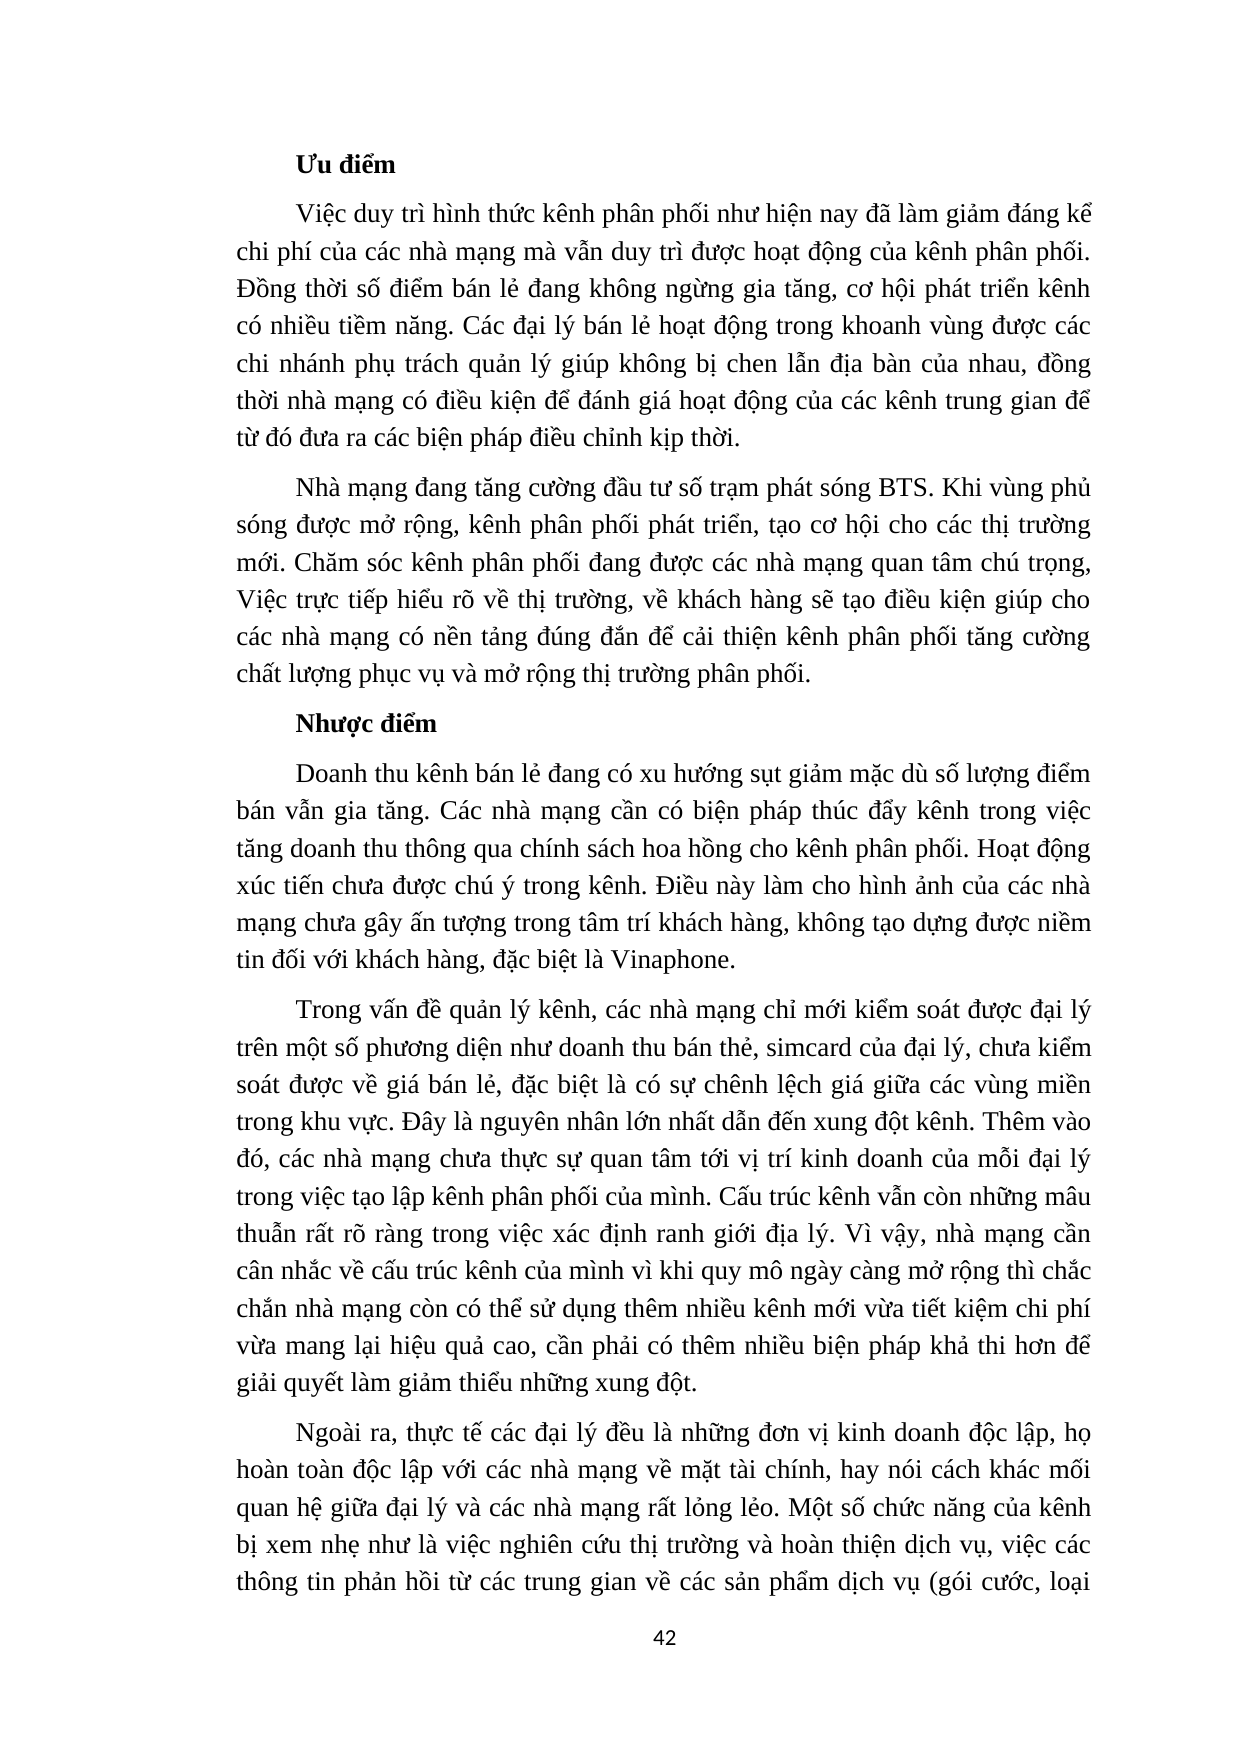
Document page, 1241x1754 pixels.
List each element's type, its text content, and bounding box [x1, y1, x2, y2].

subtitle Doanh thu kênh bán lẻ đang có xu hướng sụt giảm mặc dù số lượng điểm bán vẫn gia tăng. Các nhà mạng cần có biện pháp thúc đẩy kênh trong việc tăng doanh thu thông qua chính sách hoa hồng cho kênh phân phối. Hoạt động xúc tiến chưa được chú ý trong kênh. Điều này làm cho hình ảnh của các nhà mạng chưa gây ấn tượng trong tâm trí khách hàng, không tạo dựng được niềm tin đối với khách hàng, đặc biệt là Vinaphone. [236, 757, 1092, 975]
subtitle Nhược điểm [236, 707, 1092, 738]
subtitle Trong vấn đề quản lý kênh, các nhà mạng chỉ mới kiểm soát được đại lý trên một số phương diện như doanh thu bán thẻ, simcard của đại lý, chưa kiểm soát được về giá bán lẻ, đặc biệt là có sự chênh lệch giá giữa các vùng miền trong khu vực. Đây là nguyên nhân lớn nhất dẫn đến xung đột kênh. Thêm vào đó, các nhà mạng chưa thực sự quan tâm tới vị trí kinh doanh của mỗi đại lý trong việc tạo lập kênh phân phối của mình. Cấu trúc kênh vẫn còn những mâu thuẫn rất rõ ràng trong việc xác định ranh giới địa lý. Vì vậy, nhà mạng cần cân nhắc về cấu trúc kênh của mình vì khi quy mô ngày càng mở rộng thì chắc chắn nhà mạng còn có thể sử dụng thêm nhiều kênh mới vừa tiết kiệm chi phí vừa mang lại hiệu quả cao, cần phải có thêm nhiều biện pháp khả thi hơn để giải quyết làm giảm thiểu những xung đột. [236, 993, 1092, 1397]
subtitle Việc duy trì hình thức kênh phân phối như hiện nay đã làm giảm đáng kể chi phí của các nhà mạng mà vẫn duy trì được hoạt động của kênh phân phối. Đồng thời số điểm bán lẻ đang không ngừng gia tăng, cơ hội phát triển kênh có nhiều tiềm năng. Các đại lý bán lẻ hoạt động trong khoanh vùng được các chi nhánh phụ trách quản lý giúp không bị chen lẫn địa bàn của nhau, đồng thời nhà mạng có điều kiện để đánh giá hoạt động của các kênh trung gian để từ đó đưa ra các biện pháp điều chỉnh kịp thời. [236, 197, 1092, 452]
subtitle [236, 1416, 1092, 1596]
subtitle Ưu điểm [236, 148, 1092, 179]
subtitle Nhà mạng đang tăng cường đầu tư số trạm phát sóng BTS. Khi vùng phủ sóng được mở rộng, kênh phân phối phát triển, tạo cơ hội cho các thị trường mới. Chăm sóc kênh phân phối đang được các nhà mạng quan tâm chú trọng, Việc trực tiếp hiểu rõ về thị trường, về khách hàng sẽ tạo điều kiện giúp cho các nhà mạng có nền tảng đúng đắn để cải thiện kênh phân phối tăng cường chất lượng phục vụ và mở rộng thị trường phân phối. [236, 471, 1092, 689]
